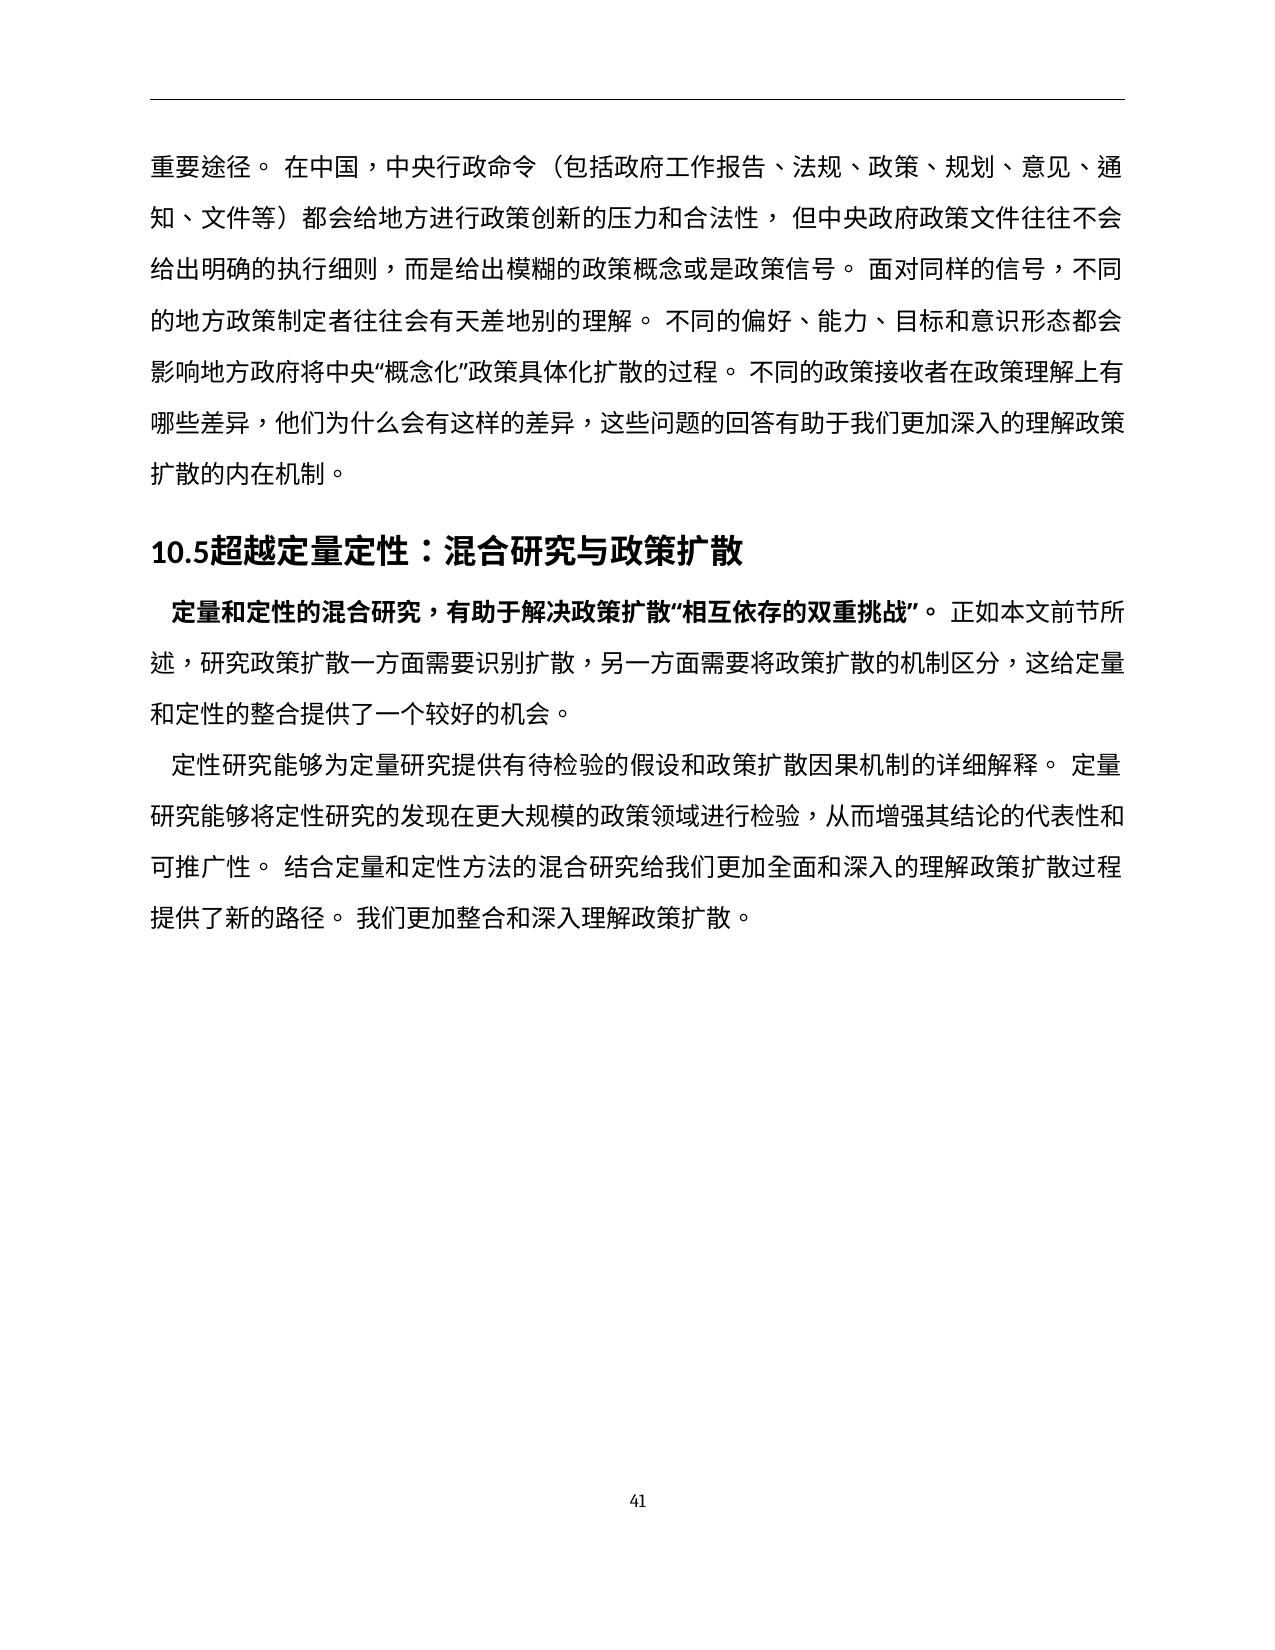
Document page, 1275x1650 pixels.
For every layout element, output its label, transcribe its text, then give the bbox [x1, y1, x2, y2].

subtitle 超越定量定性：混合研究与政策扩散 [150, 528, 1125, 573]
text 定量和定性的混合研究，有助于解决政策扩散“相互依存的双重挑战”。 正如本文前节所述，研究政策扩散一方面需要识别扩散，另一方面需要将政策扩散的机制区分，这给定量和定性的整合提供了一个较好的机会。 [150, 594, 1125, 731]
text 定性研究能够为定量研究提供有待检验的假设和政策扩散因果机制的详细解释。 定量研究能够将定性研究的发现在更大规模的政策领域进行检验，从而增强其结论的代表性和可推广性。 结合定量和定性方法的混合研究给我们更加全面和深入的理解政策扩散过程提供了新的路径。 我们更加整合和深入理解政策扩散。 [150, 747, 1125, 935]
